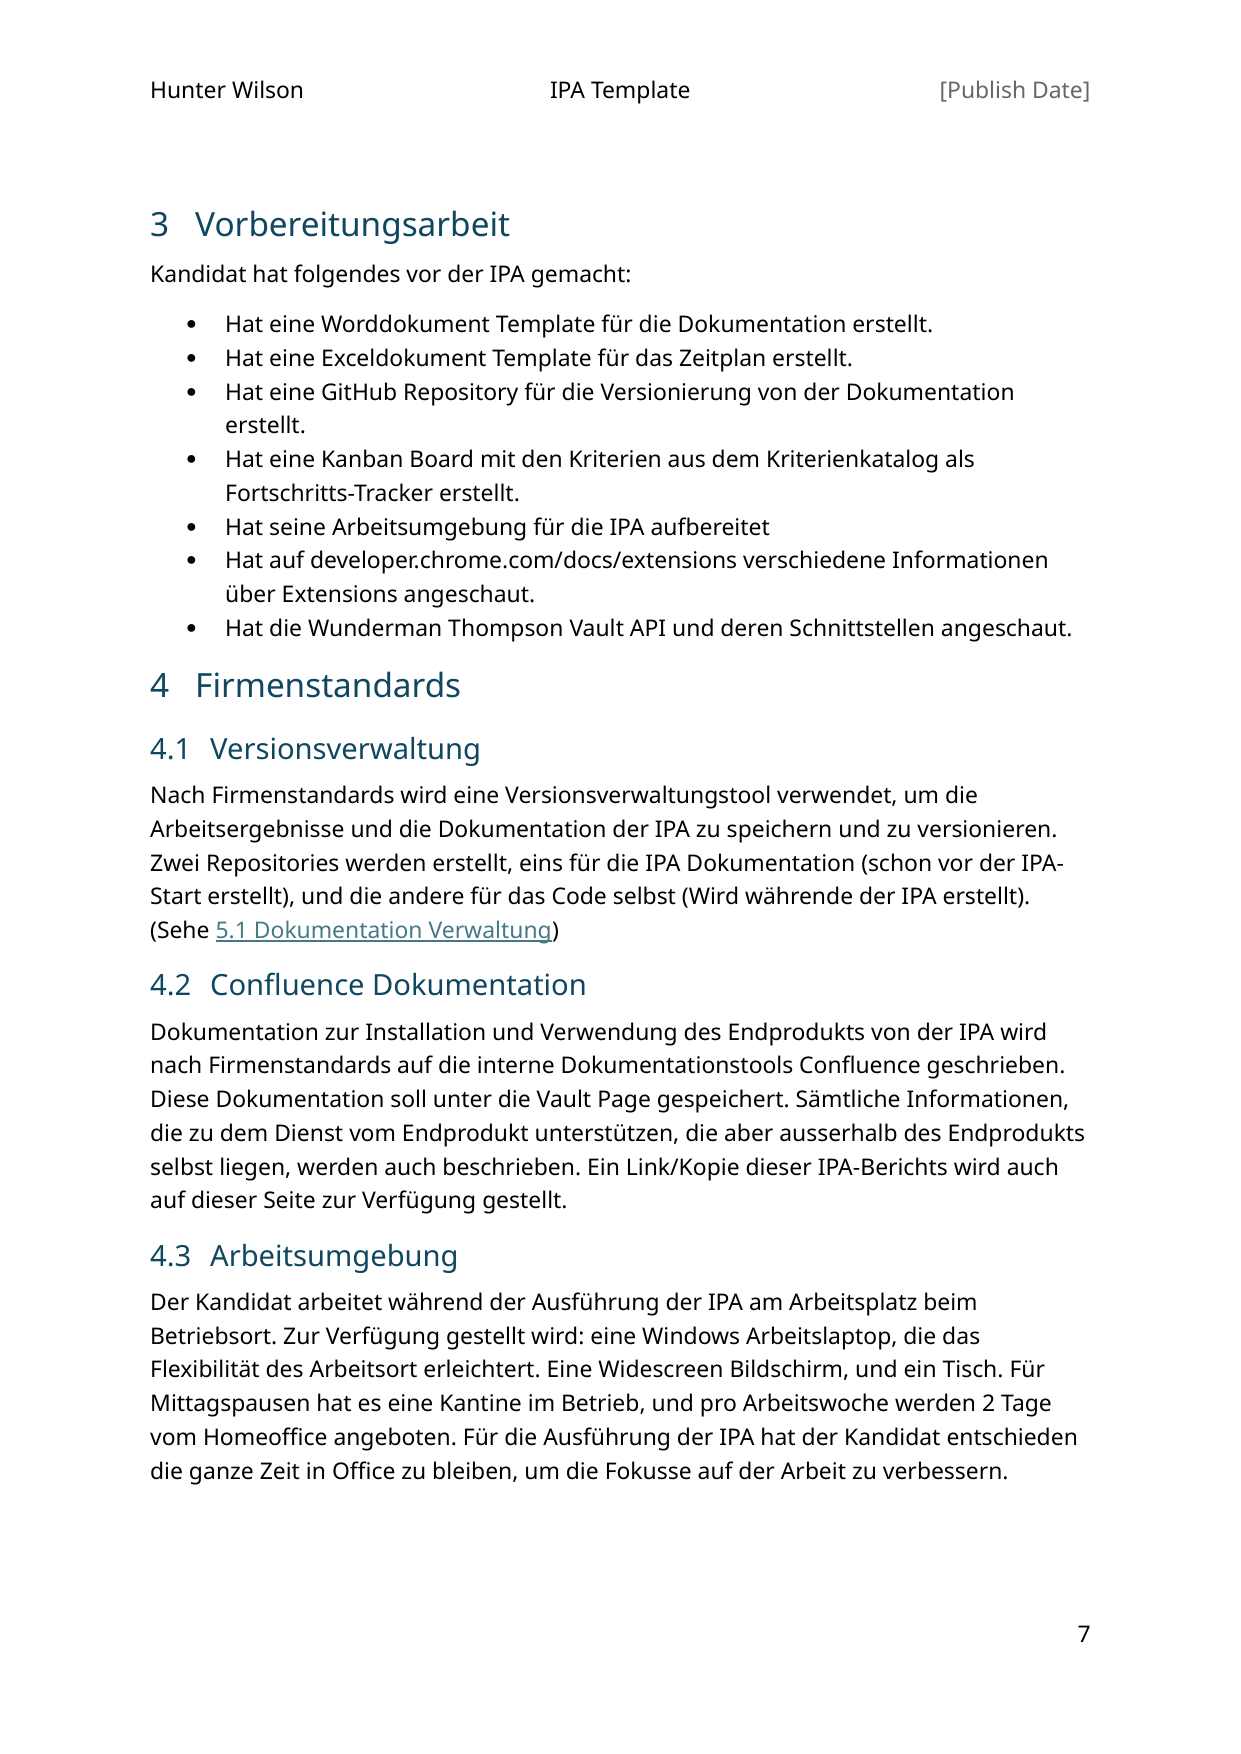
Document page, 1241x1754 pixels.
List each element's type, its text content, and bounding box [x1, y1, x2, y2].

list Hat eine Exceldokument Template für das Zeitplan erstellt. [187, 342, 1090, 373]
list Hat auf developer.chrome.com/docs/extensions verschiedene Informationen über Extensions angeschaut. [187, 544, 1090, 609]
subtitle Confluence Dokumentation [150, 964, 1090, 1004]
list Hat eine Kanban Board mit den Kriterien aus dem Kriterienkatalog als Fortschritts-Tracker erstellt. [187, 443, 1090, 508]
text Nach Firmenstandards wird eine Versionsverwaltungstool verwendet, um die Arbeitsergebnisse und die Dokumentation der IPA zu speichern und zu versionieren. Zwei Repositories werden erstellt, eins für die IPA Dokumentation (schon vor der IPA-Start erstellt), und die andere für das Code selbst (Wird währende der IPA erstellt). (Sehe 5.1 Dokumentation Verwaltung) [150, 779, 1090, 945]
subtitle Arbeitsumgebung [150, 1235, 1090, 1274]
subtitle Versionsverwaltung [150, 728, 1090, 768]
subtitle Vorbereitungsarbeit [150, 200, 1090, 246]
list Hat eine Worddokument Template für die Dokumentation erstellt. [187, 308, 1090, 339]
text Kandidat hat folgendes vor der IPA gemacht: [150, 258, 1090, 289]
subtitle Firmenstandards [150, 662, 1090, 708]
list Hat die Wunderman Thompson Vault API und deren Schnittstellen angeschaut. [187, 612, 1090, 643]
text Dokumentation zur Installation und Verwendung des Endprodukts von der IPA wird nach Firmenstandards auf die interne Dokumentationstools Confluence geschrieben. Diese Dokumentation soll unter die Vault Page gespeichert. Sämtliche Informationen, die zu dem Dienst vom Endprodukt unterstützen, die aber ausserhalb des Endprodukts selbst liegen, werden auch beschrieben. Ein Link/Kopie dieser IPA-Berichts wird auch auf dieser Seite zur Verfügung gestellt. [150, 1016, 1090, 1216]
list Hat seine Arbeitsumgebung für die IPA aufbereitet [187, 511, 1090, 542]
list Hat eine GitHub Repository für die Versionierung von der Dokumentation erstellt. [187, 376, 1090, 441]
text Der Kandidat arbeitet während der Ausführung der IPA am Arbeitsplatz beim Betriebsort. Zur Verfügung gestellt wird: eine Windows Arbeitslaptop, die das Flexibilität des Arbeitsort erleichtert. Eine Widescreen Bildschirm, und ein Tisch. Für Mittagspausen hat es eine Kantine im Betrieb, und pro Arbeitswoche werden 2 Tage vom Homeoffice angeboten. Für die Ausführung der IPA hat der Kandidat entschieden die ganze Zeit in Office zu bleiben, um die Fokusse auf der Arbeit zu verbessern. [150, 1286, 1090, 1486]
